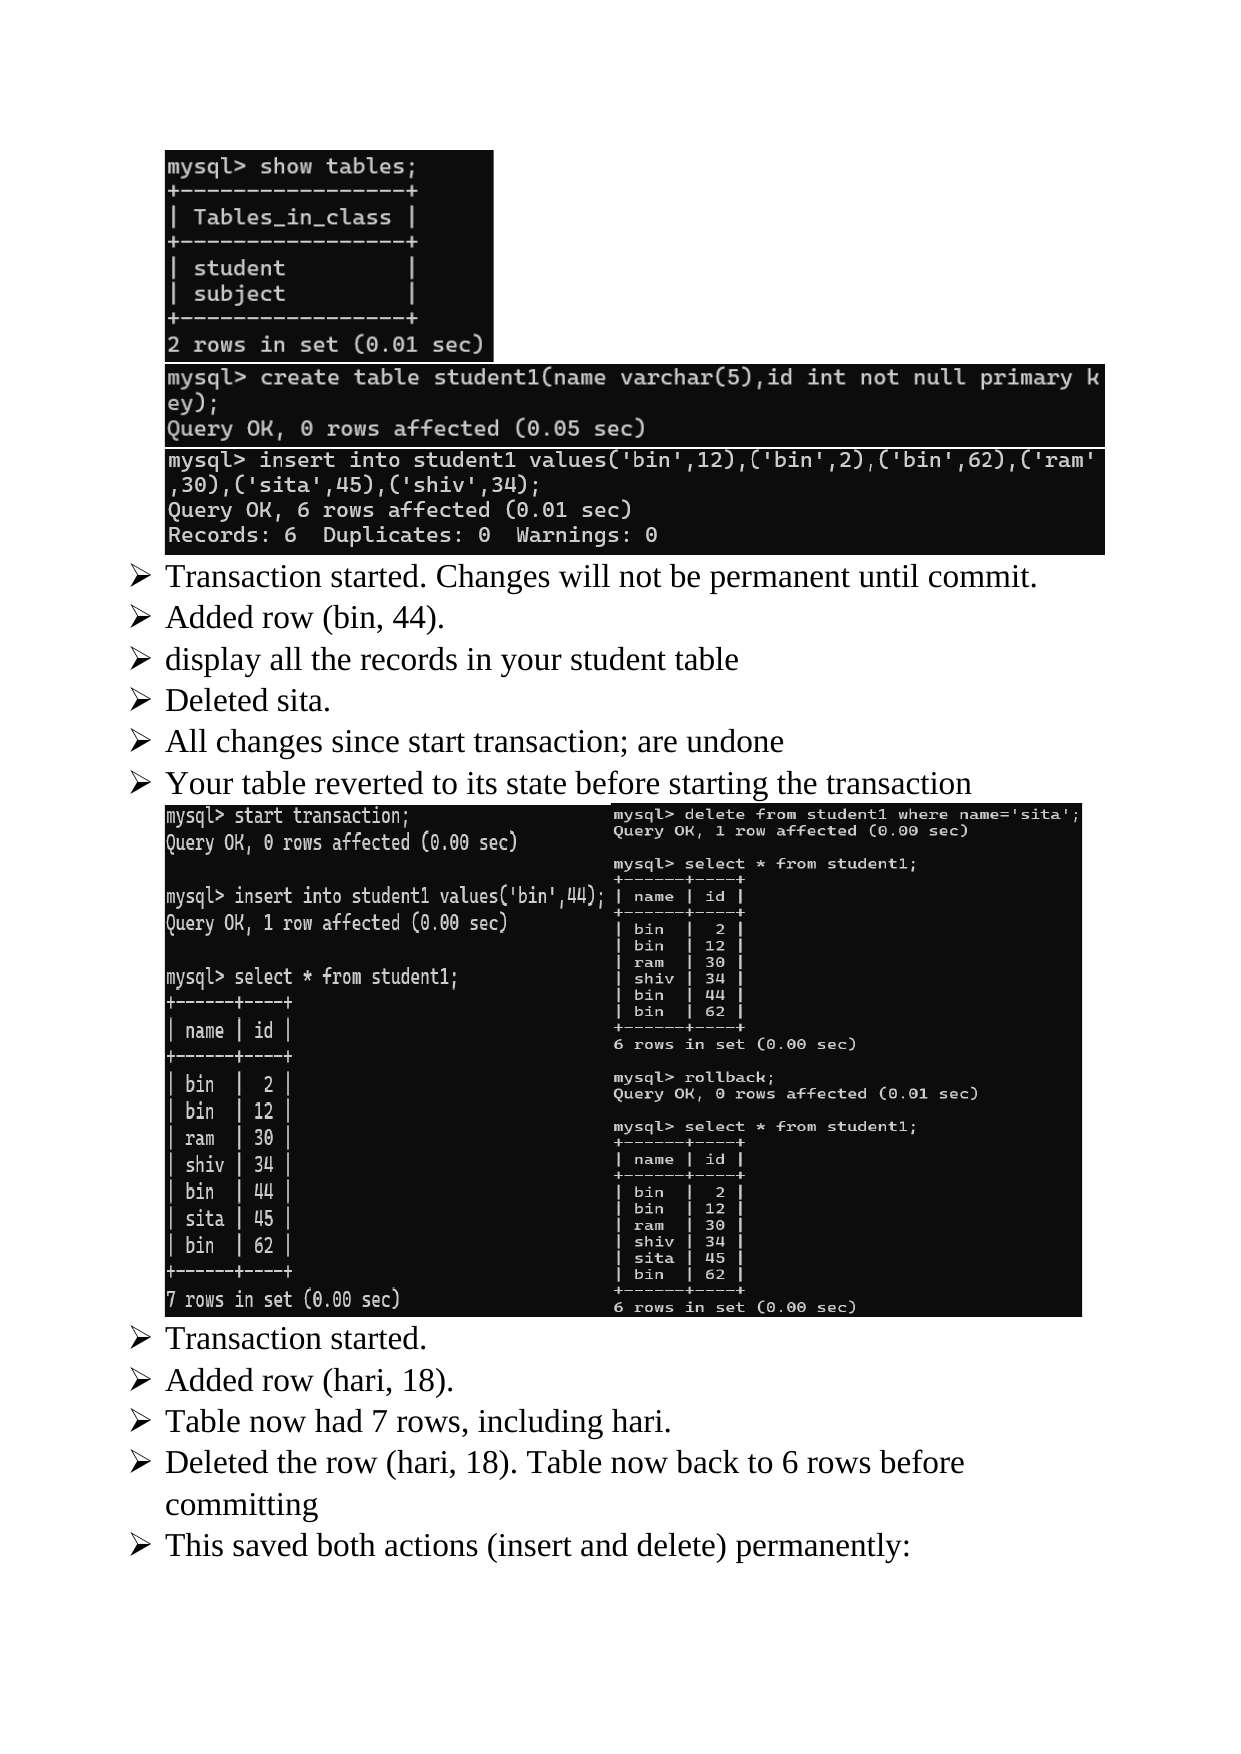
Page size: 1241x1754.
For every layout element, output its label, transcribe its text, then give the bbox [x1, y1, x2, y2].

picture [164, 449, 1105, 555]
list display all the records in your student table [127, 639, 1090, 677]
picture [164, 803, 1083, 1317]
list Transaction started. [127, 1319, 1090, 1357]
list Deleted sita. [127, 680, 1090, 719]
list This saved both actions (insert and delete) permanently: [127, 1525, 1090, 1564]
list Table now had 7 rows, including hari. [127, 1401, 1090, 1440]
list Deleted the row (hari, 18). Table now back to 6 rows before committing [127, 1443, 1090, 1522]
list Added row (bin, 44). [127, 598, 1090, 636]
list All changes since start transaction; are undone [127, 722, 1090, 760]
picture [164, 150, 494, 362]
list Transaction started. Changes will not be permanent until commit. [127, 556, 1090, 595]
list Added row (hari, 18). [127, 1360, 1090, 1398]
picture [164, 364, 1105, 447]
